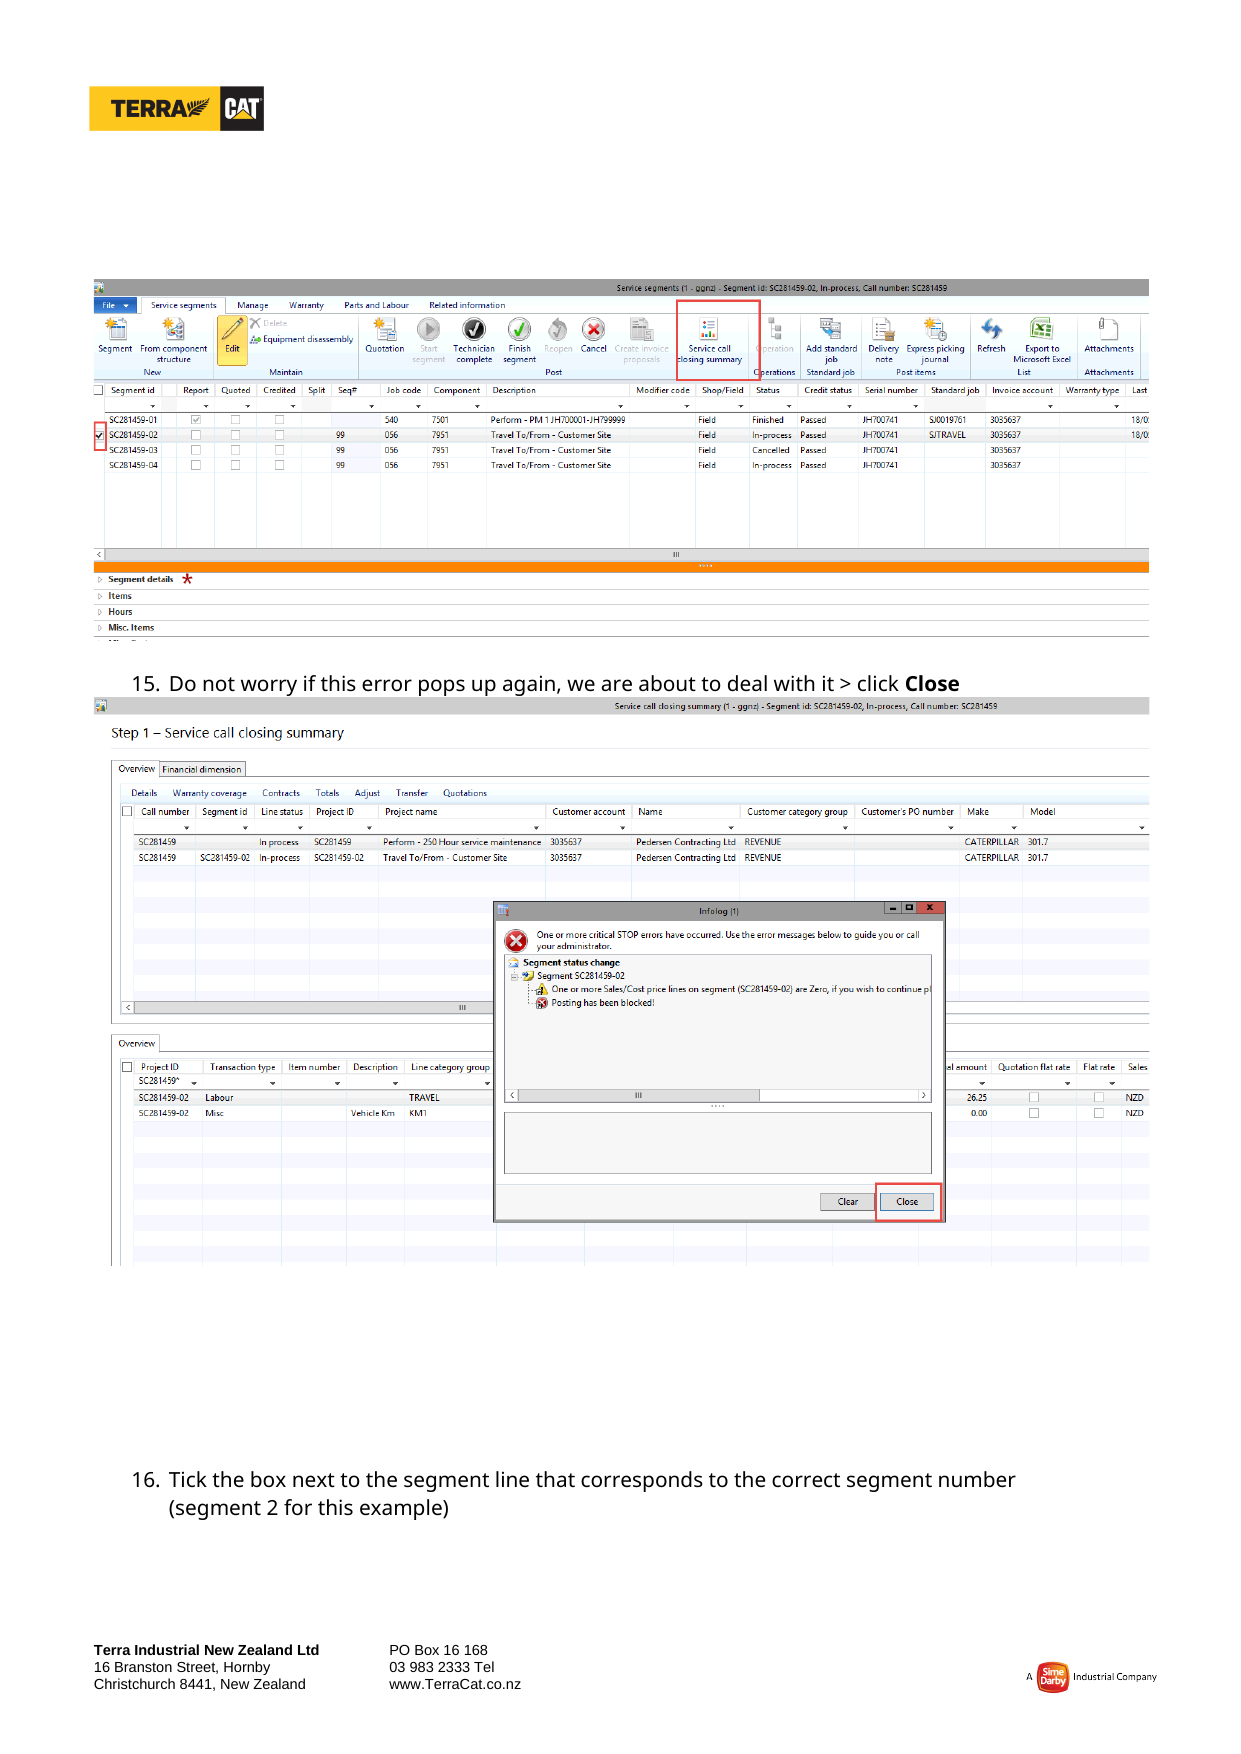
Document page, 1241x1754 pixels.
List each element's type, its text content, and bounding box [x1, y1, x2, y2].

picture [93, 697, 1150, 1266]
picture [93, 279, 1149, 641]
list Tick the box next to the segment line that corresponds to the correct segment number (segment 2 for this example) [131, 1465, 1053, 1522]
list Do not worry if this error pops up again, we are about to deal with it > click Close [131, 669, 1053, 697]
picture [87, 84, 266, 133]
picture [1025, 1658, 1157, 1695]
